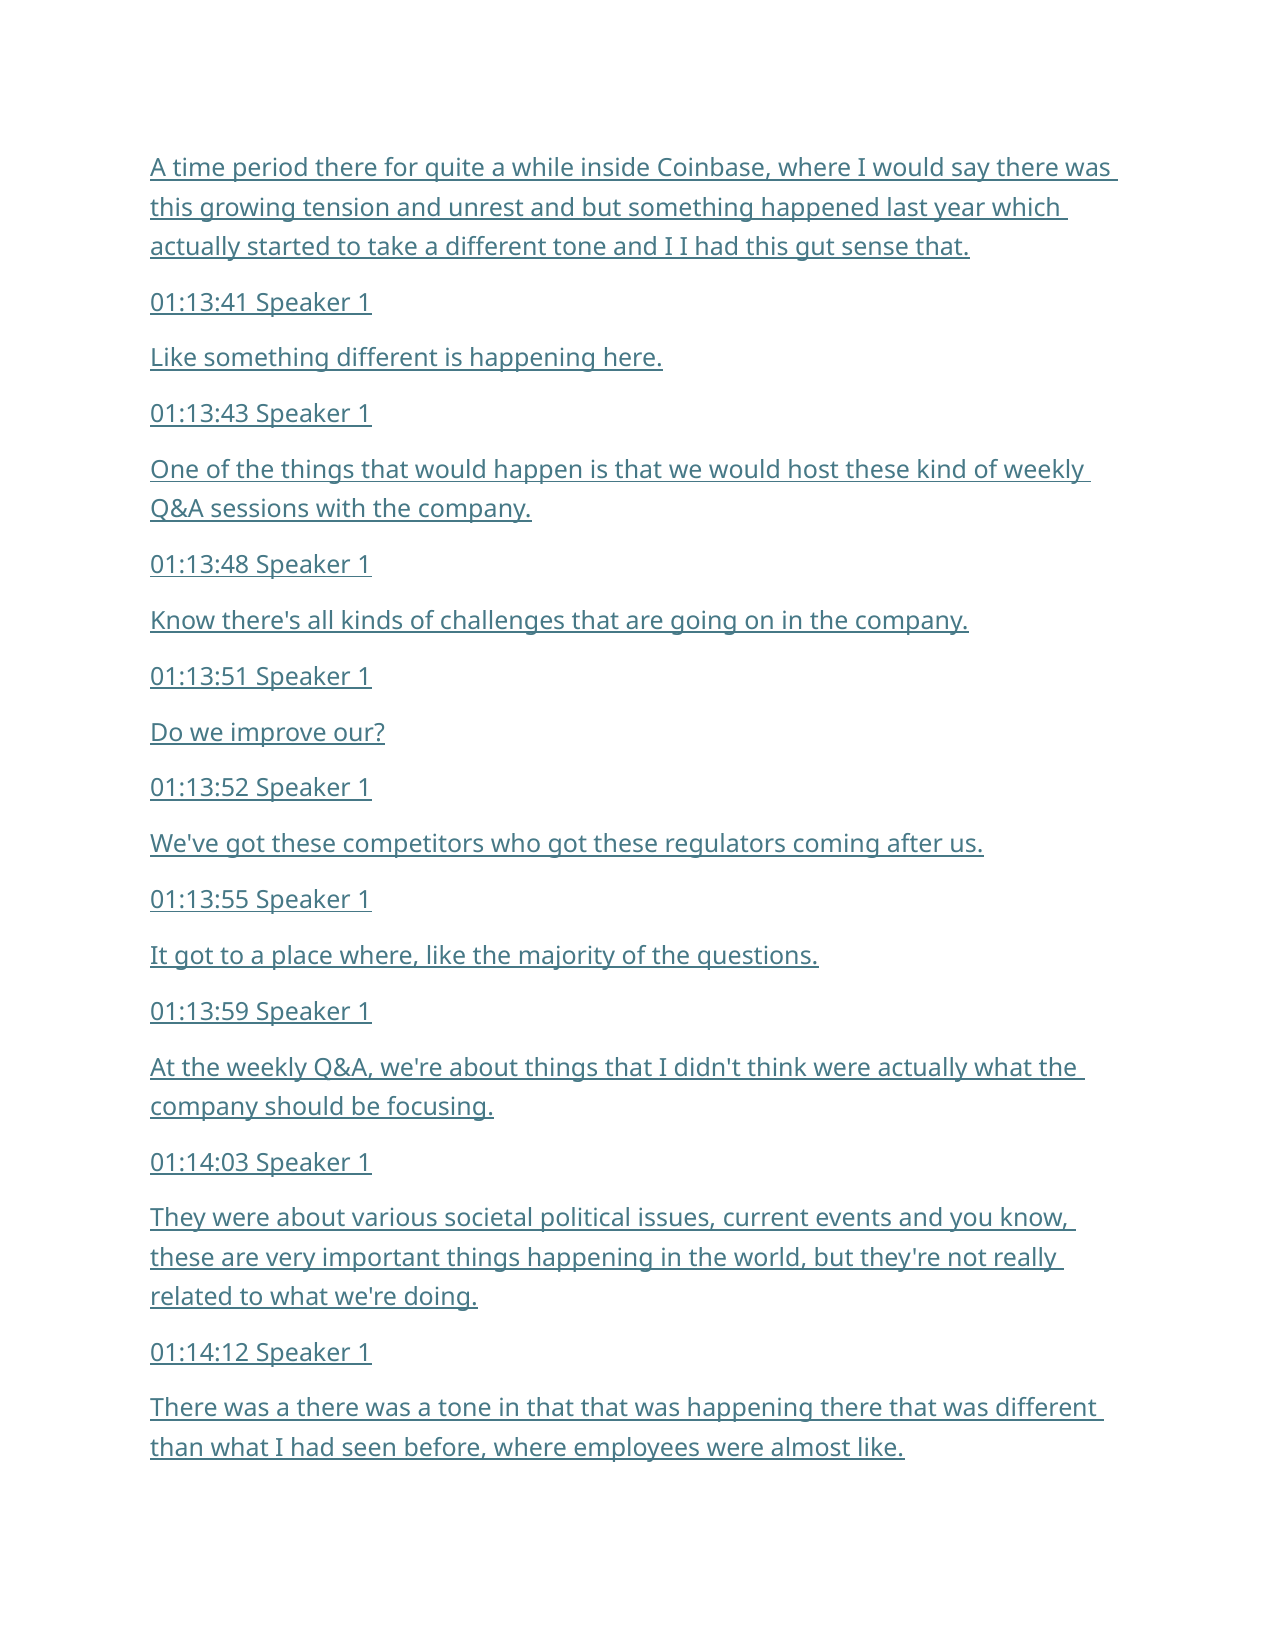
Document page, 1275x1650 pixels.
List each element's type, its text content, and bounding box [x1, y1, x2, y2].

text They were about various societal political issues, current events and you know, these are very important things happening in the world, but they're not really related to what we're doing. [150, 1200, 1125, 1312]
text 01:14:12 Speaker 1 [150, 1334, 1125, 1368]
text It got to a place where, like the majority of the questions. [150, 937, 1125, 972]
text There was a there was a tone in that that was happening there that was different than what I had seen before, where employees were almost like. [150, 1390, 1125, 1463]
text Do we improve our? [150, 714, 1125, 748]
text A time period there for quite a while inside Coinbase, where I would say there was this growing tension and unrest and but something happened last year which actually started to take a different tone and I I had this gut sense that. [150, 150, 1125, 262]
text 01:13:43 Speaker 1 [150, 396, 1125, 430]
text Know there's all kinds of challenges that are going on in the company. [150, 602, 1125, 637]
text At the weekly Q&A, we're about things that I didn't think were actually what the company should be focusing. [150, 1049, 1125, 1122]
text 01:13:48 Speaker 1 [150, 547, 1125, 581]
text Like something different is happening here. [150, 340, 1125, 374]
text 01:13:52 Speaker 1 [150, 770, 1125, 804]
text 01:13:59 Speaker 1 [150, 993, 1125, 1027]
text 01:13:55 Speaker 1 [150, 882, 1125, 916]
text 01:13:41 Speaker 1 [150, 284, 1125, 318]
text We've got these competitors who got these regulators coming after us. [150, 826, 1125, 860]
text One of the things that would happen is that we would host these kind of weekly Q&A sessions with the company. [150, 452, 1125, 525]
text 01:14:03 Speaker 1 [150, 1144, 1125, 1178]
text 01:13:51 Speaker 1 [150, 658, 1125, 692]
